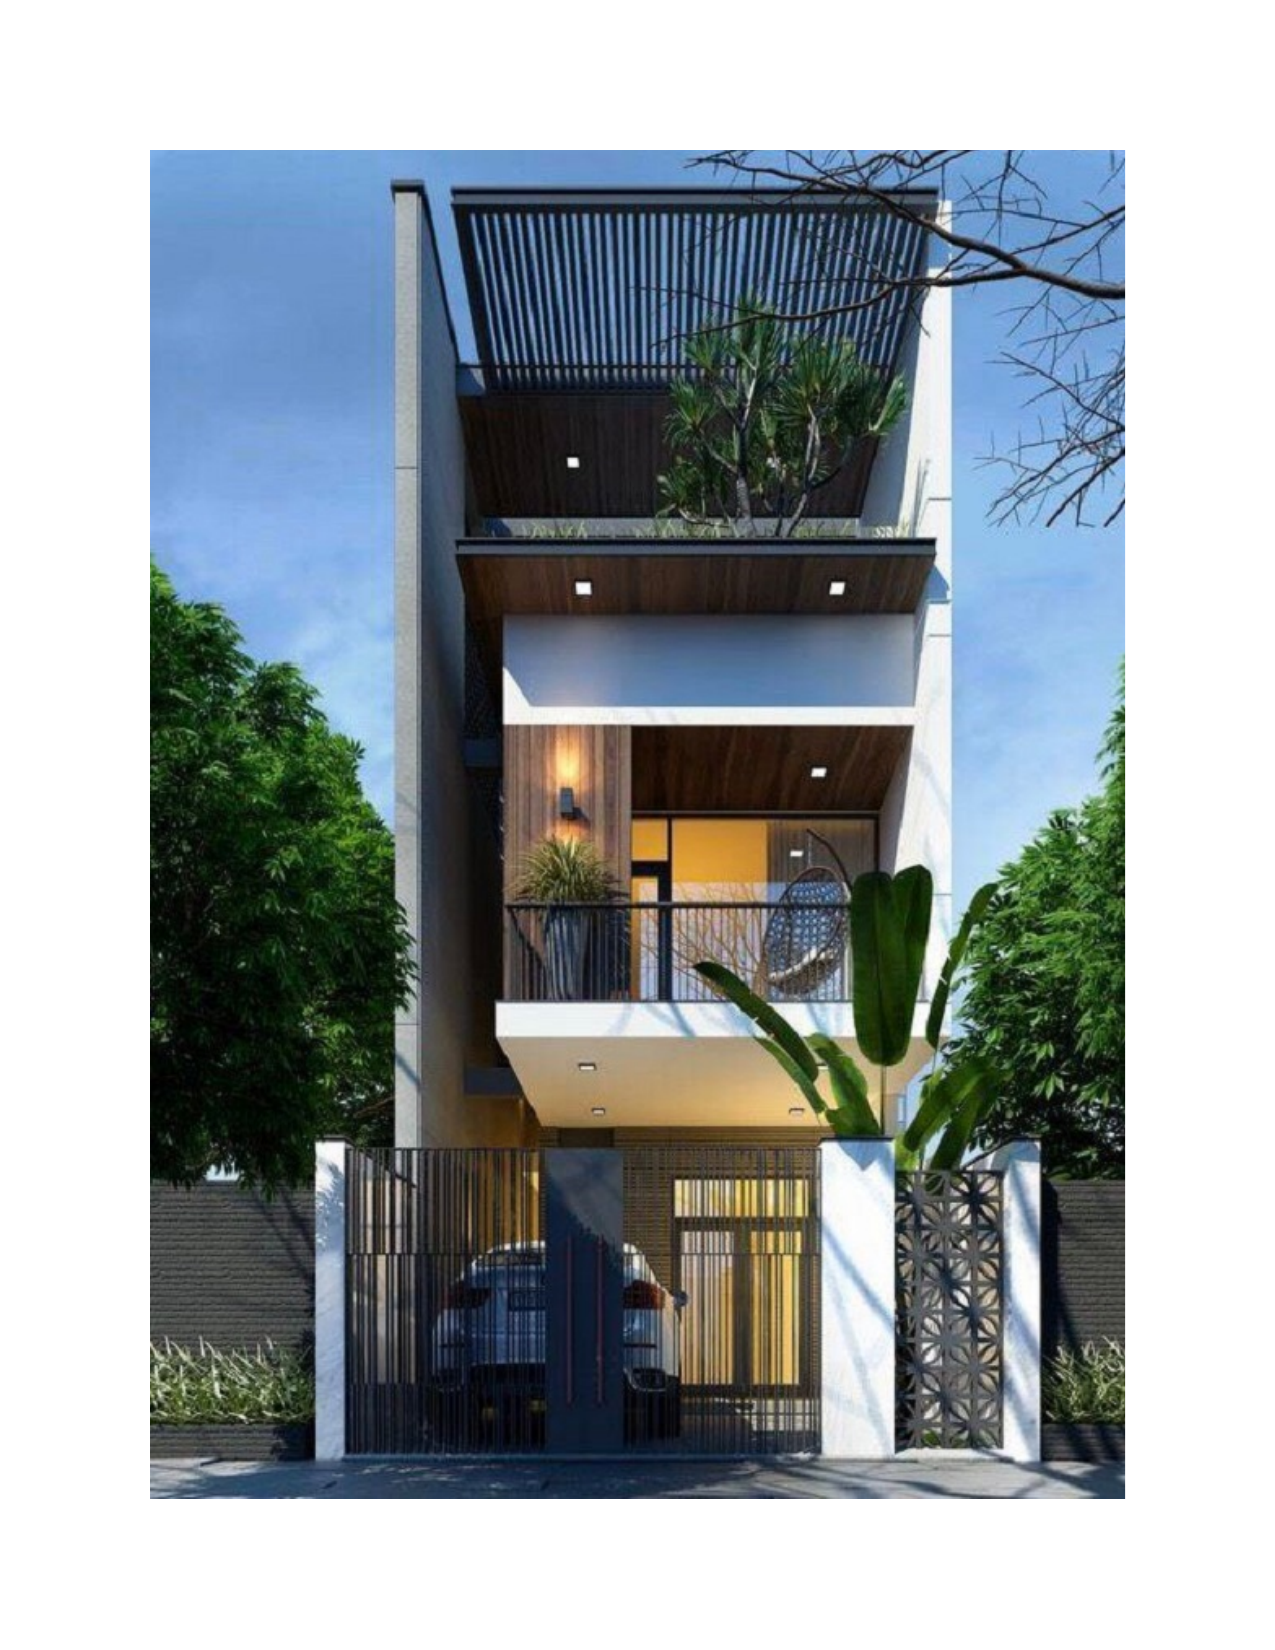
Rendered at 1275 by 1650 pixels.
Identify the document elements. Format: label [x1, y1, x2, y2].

picture [150, 150, 1125, 1499]
